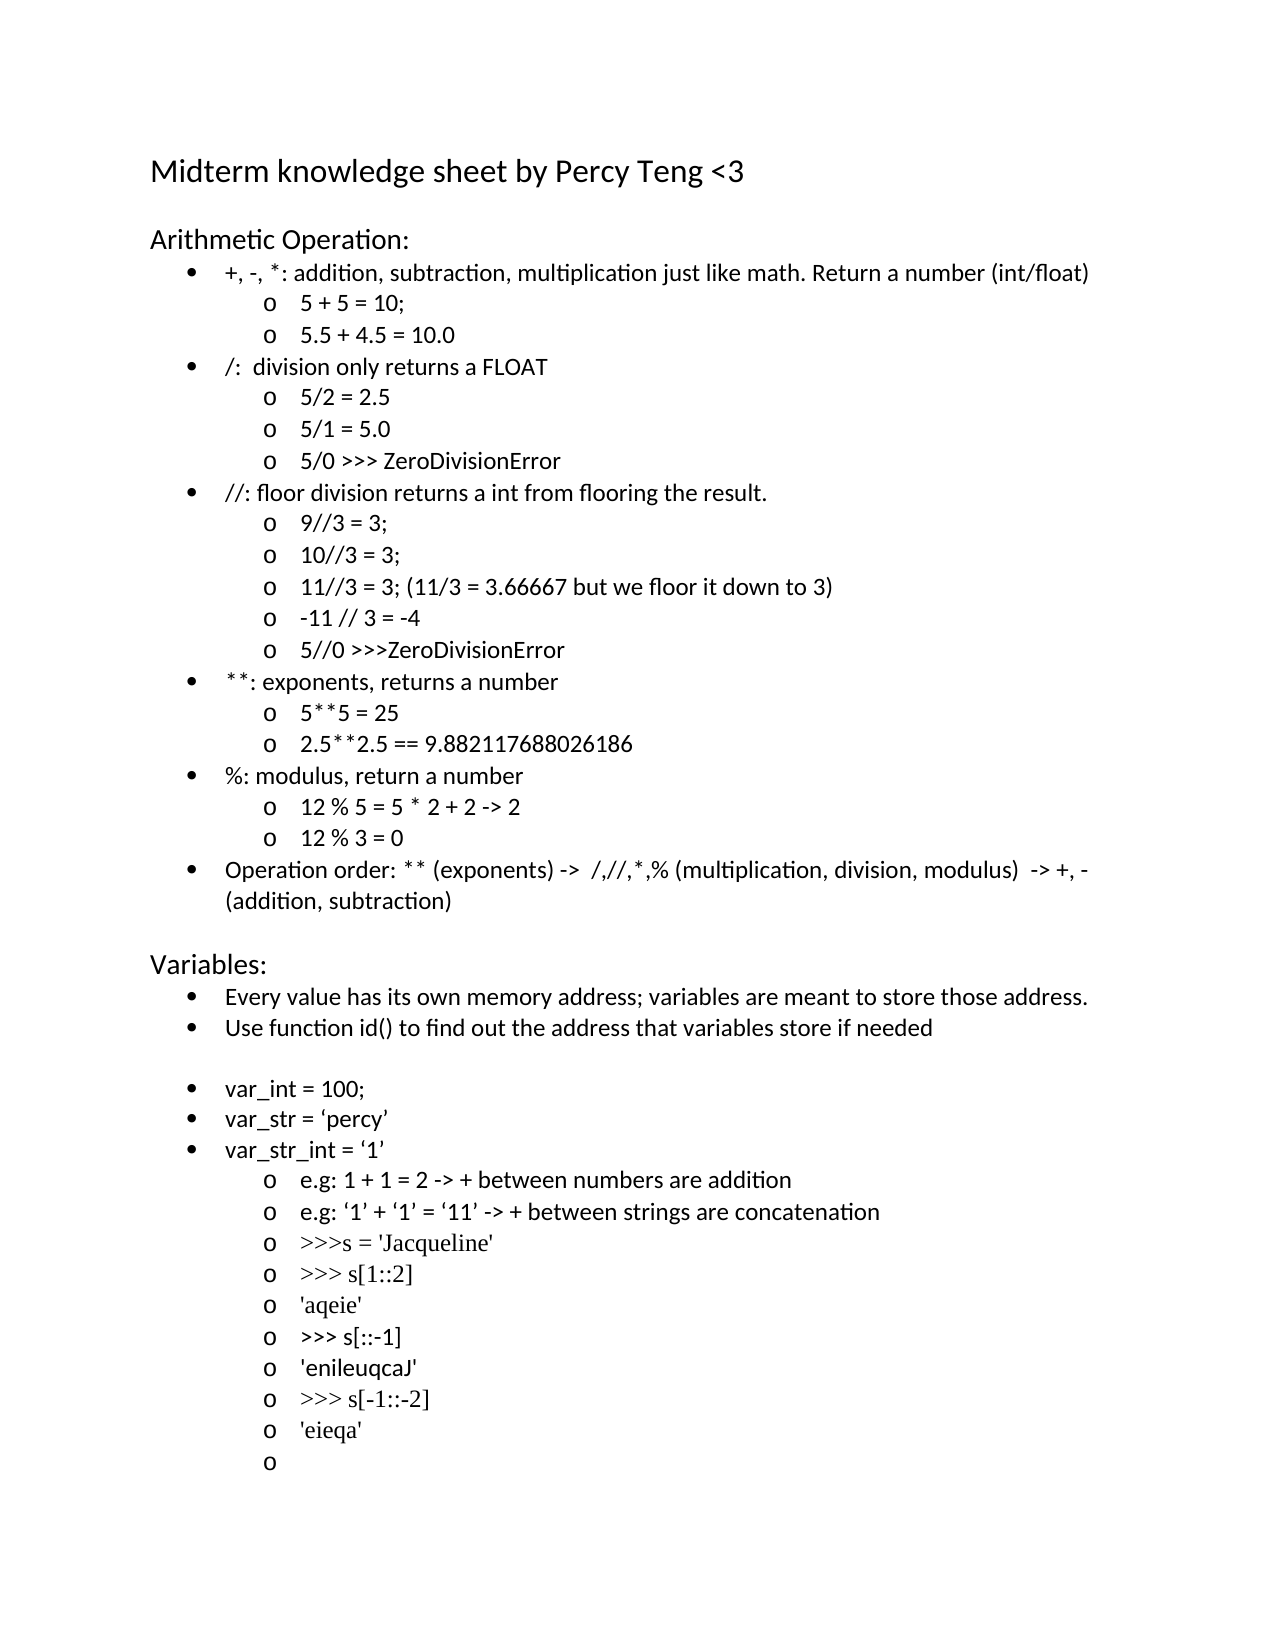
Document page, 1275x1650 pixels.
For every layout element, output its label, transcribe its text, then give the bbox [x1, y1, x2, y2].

list 11//3 = 3; (11/3 = 3.66667 but we floor it down to 3) [262, 571, 1125, 603]
list 'enileuqcaJ' [262, 1352, 1125, 1384]
list Use function id() to find out the address that variables store if needed [187, 1012, 1125, 1042]
list 12 % 5 = 5 * 2 + 2 -> 2 [262, 791, 1125, 822]
list +, -, *: addition, subtraction, multiplication just like math. Return a number (int/float) [187, 257, 1125, 287]
text Midterm knowledge sheet by Percy Teng <3 [150, 150, 1125, 191]
list 5//0 >>>ZeroDivisionError [262, 634, 1125, 666]
list Operation order: ** (exponents) -> /,//,*,% (multiplication, division, modulus) -> +, - (addition, subtraction) [187, 854, 1125, 915]
list 'aqeie' [262, 1290, 1125, 1321]
list >>> s[::-1] [262, 1321, 1125, 1352]
list >>> s[-1::-2] [262, 1384, 1125, 1415]
list var_str_int = ‘1’ [187, 1134, 1125, 1164]
list Every value has its own memory address; variables are meant to store those address. [187, 981, 1125, 1012]
list >>>s = 'Jacqueline' [262, 1228, 1125, 1259]
text Variables: [150, 946, 1125, 981]
list %: modulus, return a number [187, 760, 1125, 791]
list 2.5**2.5 == 9.882117688026186 [262, 728, 1125, 760]
list 5**5 = 25 [262, 697, 1125, 728]
text Arithmetic Operation: [150, 221, 1125, 257]
list -11 // 3 = -4 [262, 603, 1125, 634]
list 10//3 = 3; [262, 539, 1125, 571]
list 'eieqa' [262, 1415, 1125, 1446]
list 5.5 + 4.5 = 10.0 [262, 319, 1125, 351]
list /: division only returns a FLOAT [187, 351, 1125, 381]
list **: exponents, returns a number [187, 666, 1125, 697]
list var_str = ‘percy’ [187, 1103, 1125, 1134]
list 9//3 = 3; [262, 507, 1125, 539]
list >>> s[1::2] [262, 1259, 1125, 1290]
list 5/1 = 5.0 [262, 413, 1125, 445]
list var_int = 100; [187, 1073, 1125, 1103]
list e.g: 1 + 1 = 2 -> + between numbers are addition [262, 1164, 1125, 1196]
list e.g: ‘1’ + ‘1’ = ‘11’ -> + between strings are concatenation [262, 1196, 1125, 1228]
list 5/2 = 2.5 [262, 381, 1125, 413]
list //: floor division returns a int from flooring the result. [187, 477, 1125, 507]
list 5/0 >>> ZeroDivisionError [262, 445, 1125, 477]
list 12 % 3 = 0 [262, 822, 1125, 854]
list 5 + 5 = 10; [262, 287, 1125, 319]
